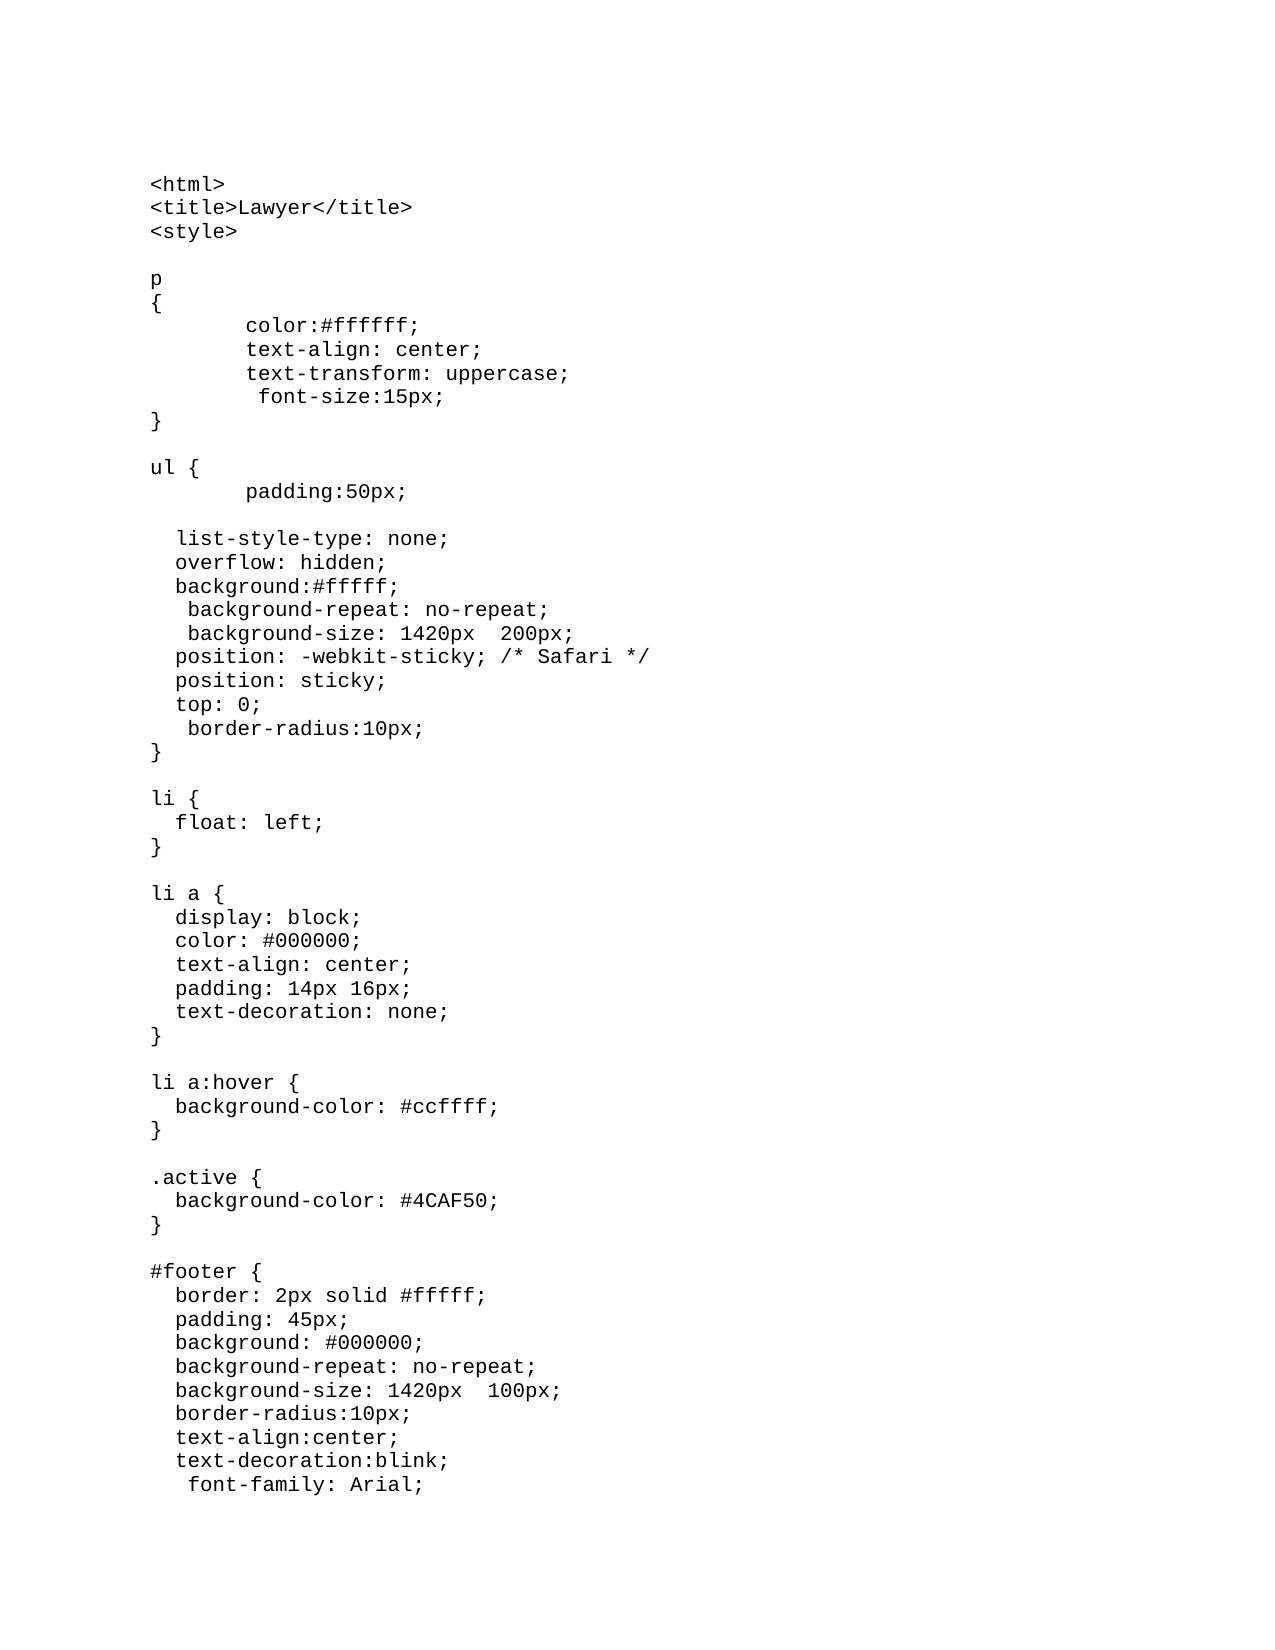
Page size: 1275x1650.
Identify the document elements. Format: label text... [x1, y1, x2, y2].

text padding: 45px; [150, 1309, 1125, 1332]
text background-color: #4CAF50; [150, 1190, 1125, 1214]
text <style> [150, 221, 1125, 244]
text background-color: #ccffff; [150, 1096, 1125, 1119]
text font-size:15px; [150, 386, 1125, 410]
text text-transform: uppercase; [150, 363, 1125, 386]
text list-style-type: none; [150, 528, 1125, 552]
text } [150, 1119, 1125, 1143]
text color:#ffffff; [150, 316, 1125, 339]
text } [150, 1214, 1125, 1238]
text display: block; [150, 907, 1125, 930]
text { [150, 292, 1125, 316]
text #footer { [150, 1261, 1125, 1285]
text <html> [150, 174, 1125, 197]
text position: -webkit-sticky; /* Safari */ [150, 647, 1125, 670]
text text-align: center; [150, 954, 1125, 978]
text ul { [150, 457, 1125, 481]
text padding:50px; [150, 481, 1125, 505]
text border-radius:10px; [150, 717, 1125, 741]
text background-size: 1420px 200px; [150, 623, 1125, 647]
text .active { [150, 1167, 1125, 1190]
text font-family: Arial; [150, 1474, 1125, 1498]
text float: left; [150, 812, 1125, 836]
text text-align: center; [150, 339, 1125, 363]
text color: #000000; [150, 930, 1125, 954]
text li { [150, 788, 1125, 812]
text text-align:center; [150, 1427, 1125, 1451]
text overflow: hidden; [150, 552, 1125, 576]
text <title>Lawyer</title> [150, 197, 1125, 221]
text background-size: 1420px 100px; [150, 1379, 1125, 1403]
text border: 2px solid #fffff; [150, 1285, 1125, 1309]
text background:#fffff; [150, 576, 1125, 599]
text padding: 14px 16px; [150, 978, 1125, 1001]
text background-repeat: no-repeat; [150, 1356, 1125, 1379]
text background: #000000; [150, 1332, 1125, 1356]
text li a { [150, 883, 1125, 907]
text position: sticky; [150, 670, 1125, 694]
text text-decoration:blink; [150, 1451, 1125, 1474]
text li a:hover { [150, 1072, 1125, 1096]
text } [150, 410, 1125, 434]
text } [150, 1025, 1125, 1048]
text p [150, 268, 1125, 292]
text border-radius:10px; [150, 1403, 1125, 1427]
text top: 0; [150, 694, 1125, 717]
text text-decoration: none; [150, 1001, 1125, 1025]
text } [150, 741, 1125, 765]
text } [150, 836, 1125, 859]
text background-repeat: no-repeat; [150, 599, 1125, 623]
